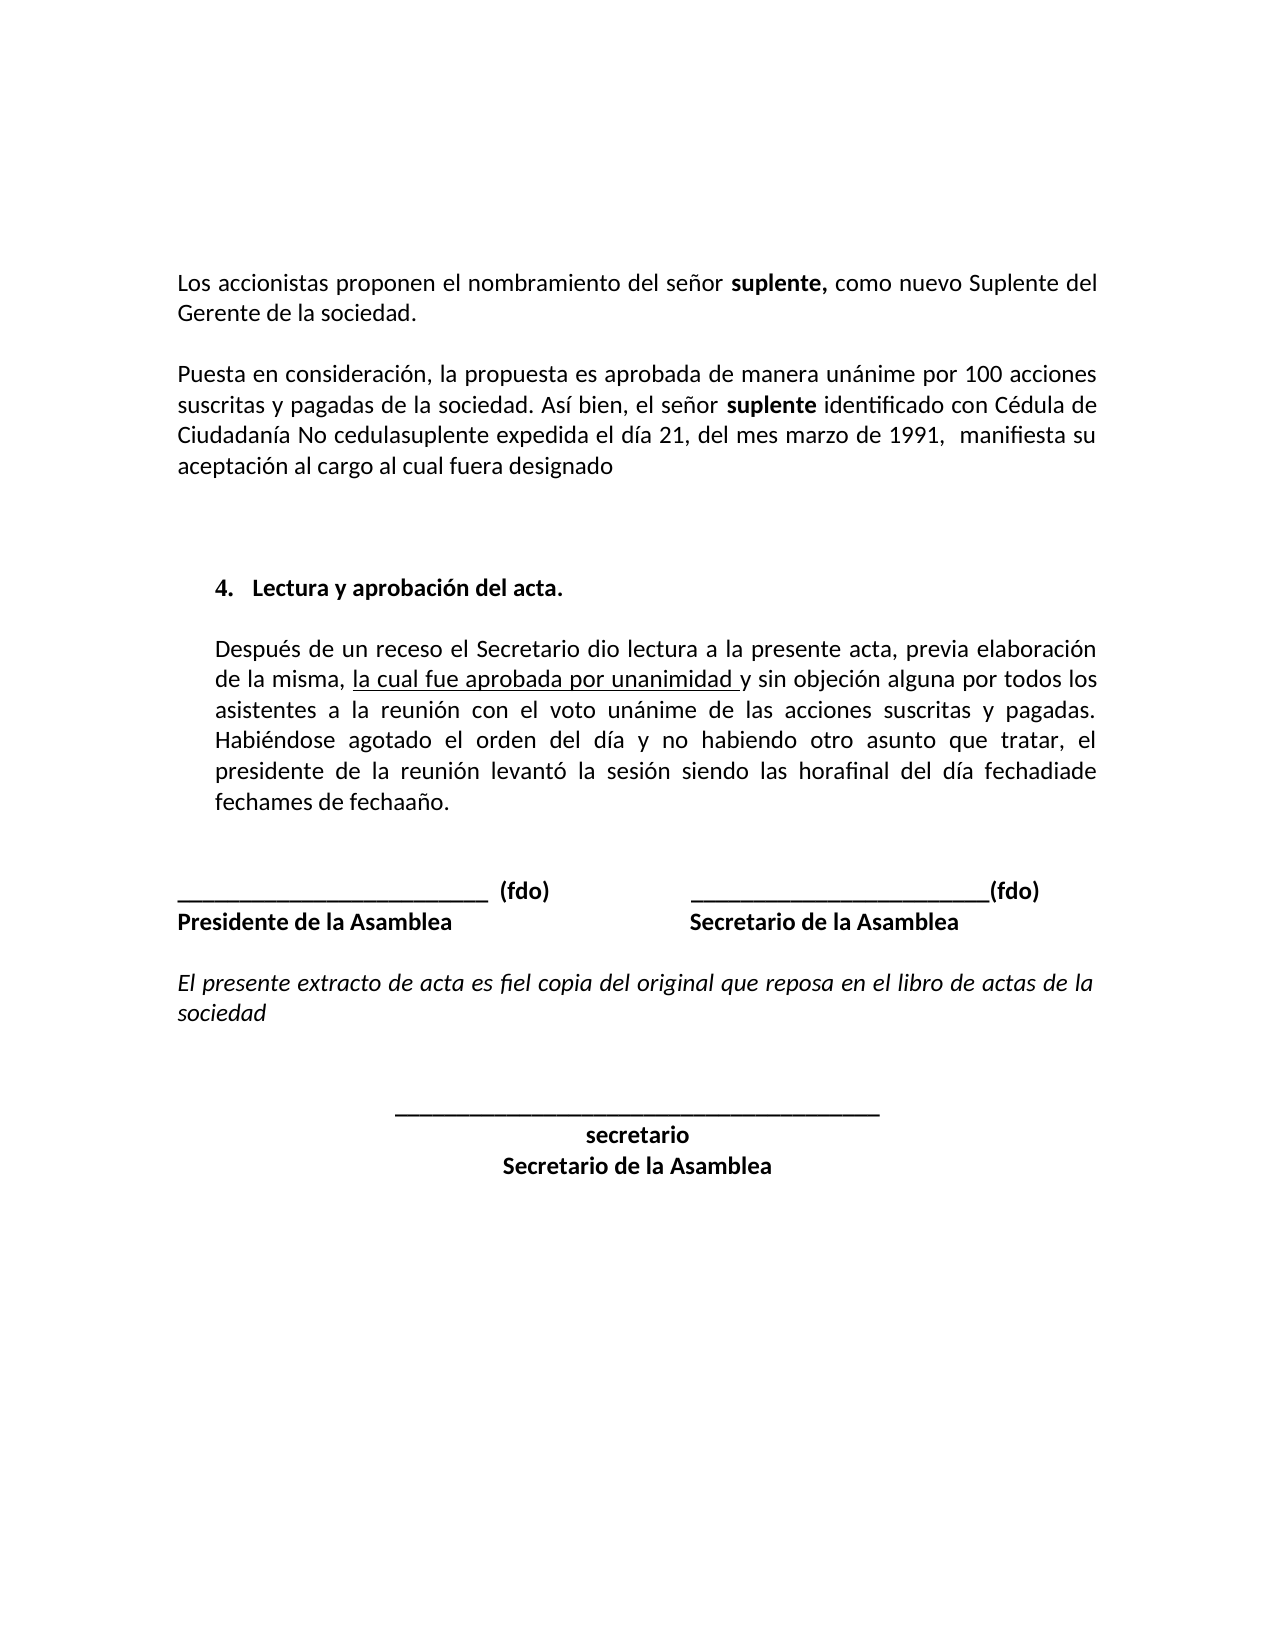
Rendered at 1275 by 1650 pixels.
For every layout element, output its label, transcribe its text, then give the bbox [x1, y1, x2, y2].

text Presidente de la Asamblea Secretario de la Asamblea [177, 906, 1098, 936]
text secretario [177, 1119, 1098, 1150]
text Después de un receso el Secretario dio lectura a la presente acta, previa elaboración de la misma, la cual fue aprobada por unanimidad y sin objeción alguna por todos los asistentes a la reunión con el voto unánime de las acciones suscritas y pagadas. Habiéndose agotado el orden del día y no habiendo otro asunto que tratar, el presidente de la reunión levantó la sesión siendo las horafinal del día fechadiade fechames de fechaaño. [215, 633, 1098, 816]
text _________________________ (fdo) ________________________(fdo) [177, 875, 1098, 906]
text Puesta en consideración, la propuesta es aprobada de manera unánime por 100 acciones suscritas y pagadas de la sociedad. Así bien, el señor suplente identificado con Cédula de Ciudadanía No cedulasuplente expedida el día 21, del mes marzo de 1991, manifiesta su aceptación al cargo al cual fuera designado [177, 358, 1098, 480]
text El presente extracto de acta es fiel copia del original que reposa en el libro de actas de la sociedad [177, 967, 1098, 1028]
list Lectura y aprobación del acta. [215, 572, 1098, 602]
text Los accionistas proponen el nombramiento del señor suplente, como nuevo Suplente del Gerente de la sociedad. [177, 267, 1098, 328]
text _______________________________________ [177, 1089, 1098, 1119]
text Secretario de la Asamblea [177, 1150, 1098, 1181]
